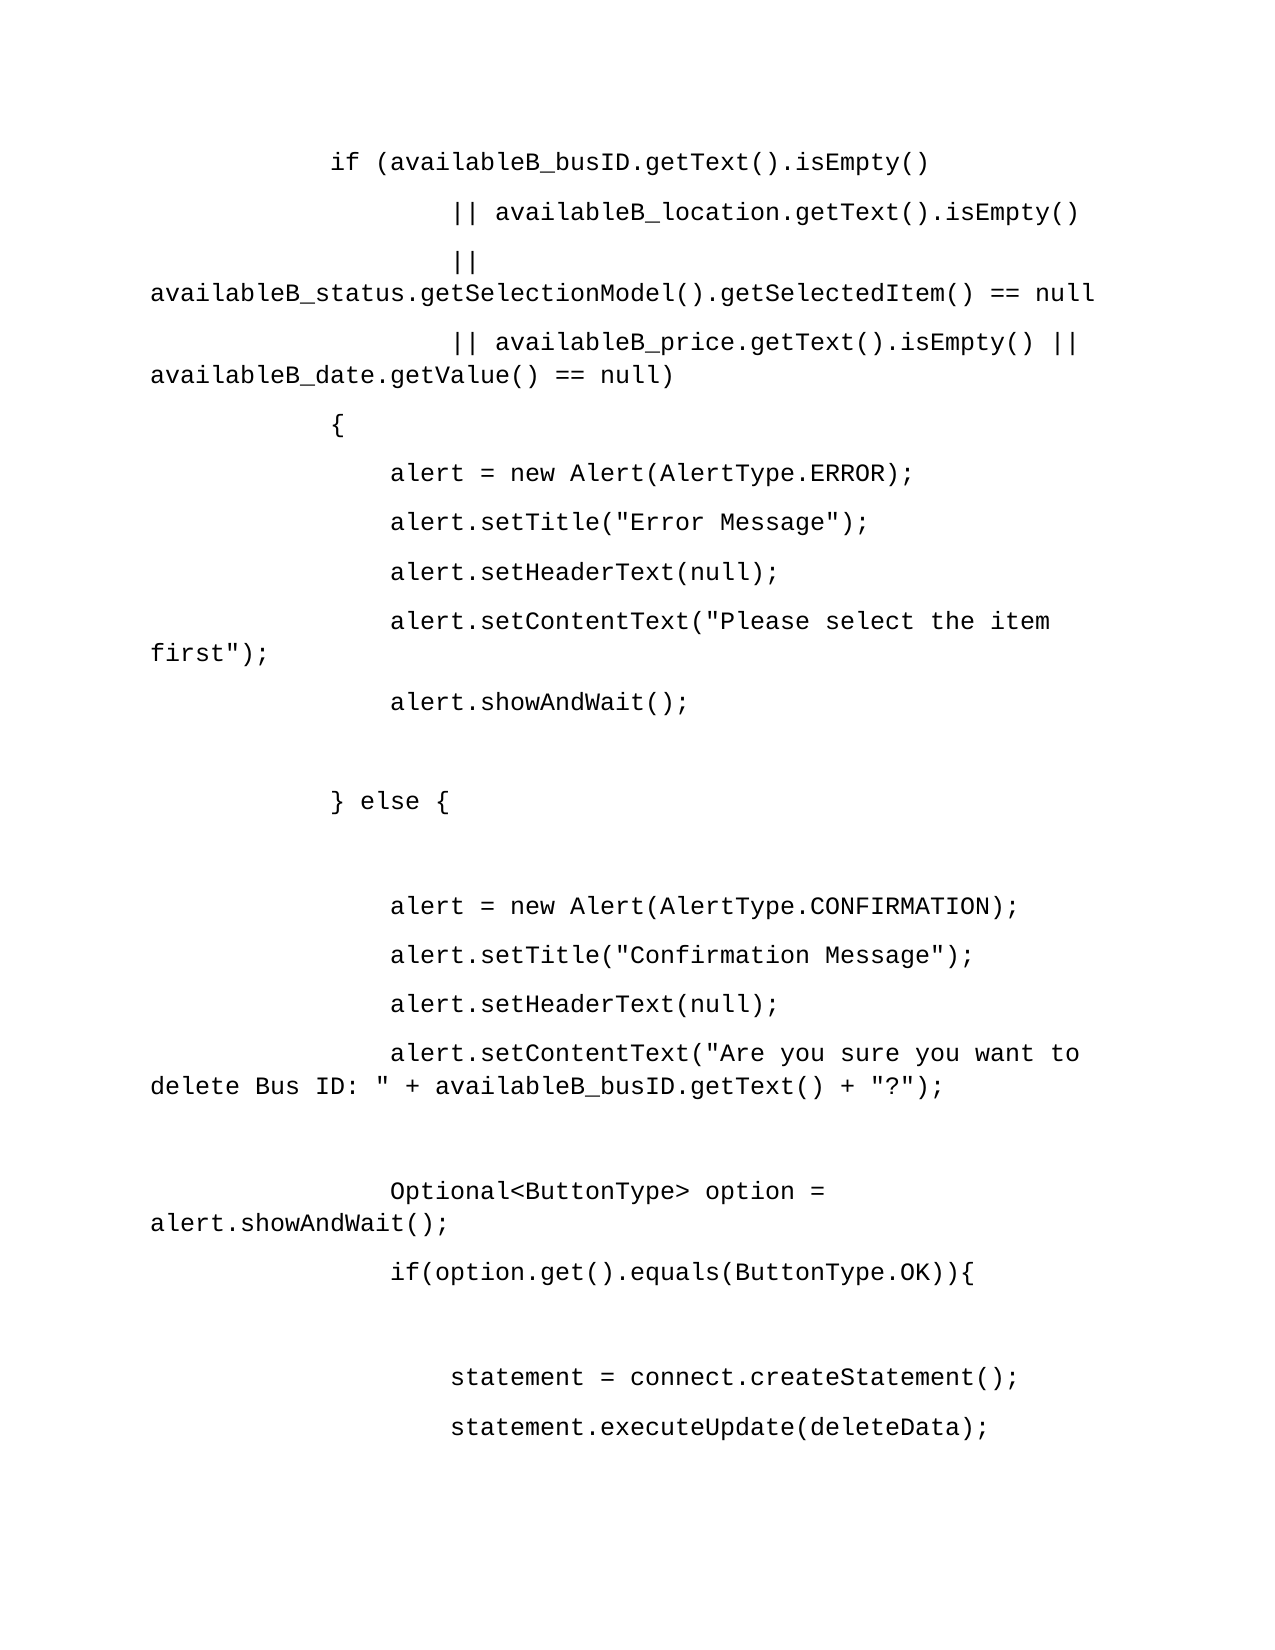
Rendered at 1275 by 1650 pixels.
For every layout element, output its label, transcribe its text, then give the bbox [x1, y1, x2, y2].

text statement = connect.createStatement(); [150, 1365, 1125, 1393]
text alert.setHeaderText(null); [150, 992, 1125, 1020]
text alert = new Alert(AlertType.ERROR); [150, 461, 1125, 489]
text alert.setTitle("Error Message"); [150, 510, 1125, 538]
text alert = new Alert(AlertType.CONFIRMATION); [150, 893, 1125, 922]
text if (availableB_busID.getText().isEmpty() [150, 150, 1125, 178]
text alert.setContentText("Are you sure you want to delete Bus ID: " + availableB_busID.getText() + "?"); [150, 1041, 1125, 1102]
text || availableB_location.getText().isEmpty() [150, 199, 1125, 227]
text if(option.get().equals(ButtonType.OK)){ [150, 1260, 1125, 1288]
text alert.showAndWait(); [150, 690, 1125, 718]
text || availableB_status.getSelectionModel().getSelectedItem() == null [150, 248, 1125, 309]
text { [150, 412, 1125, 440]
text } else { [150, 788, 1125, 817]
text alert.setContentText("Please select the item first"); [150, 608, 1125, 669]
text Optional<ButtonType> option = alert.showAndWait(); [150, 1178, 1125, 1239]
text alert.setTitle("Confirmation Message"); [150, 942, 1125, 971]
text || availableB_price.getText().isEmpty() || availableB_date.getValue() == null) [150, 330, 1125, 391]
text statement.executeUpdate(deleteData); [150, 1414, 1125, 1442]
text alert.setHeaderText(null); [150, 559, 1125, 587]
